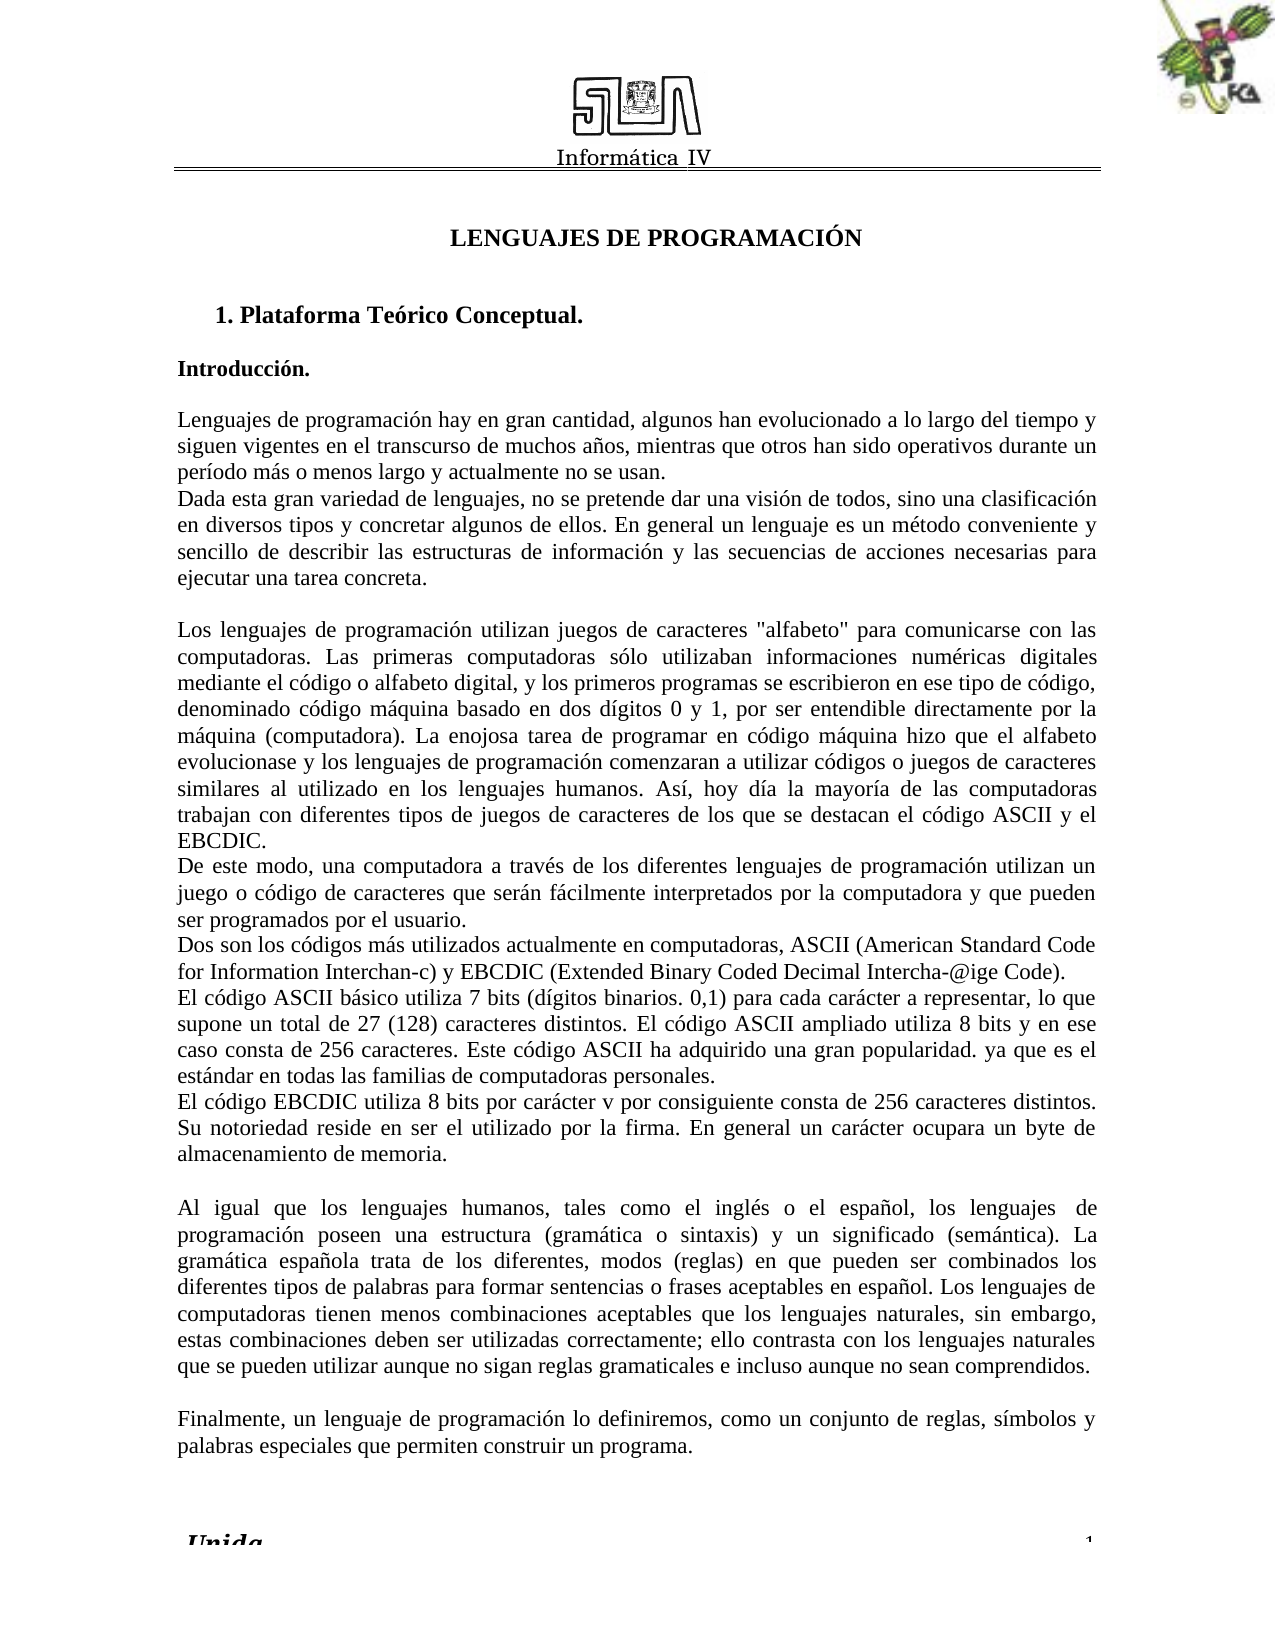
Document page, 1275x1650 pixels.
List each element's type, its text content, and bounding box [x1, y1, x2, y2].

text Dada esta gran variedad de lenguajes, no se pretende dar una visión de todos, sino una clasificación en diversos tipos y concretar algunos de ellos. En general un lenguaje es un método conveniente y sencillo de describir las estructuras de información y las secuencias de acciones necesarias para ejecutar una tarea concreta. [177, 485, 1098, 591]
subtitle Introducción. [177, 355, 1156, 381]
text El código EBCDIC utiliza 8 bits por carácter v por consiguiente consta de 256 caracteres distintos. Su notoriedad reside en ser el utilizado por la firma. En general un carácter ocupara un byte de almacenamiento de memoria. [177, 1089, 1098, 1166]
text De este modo, una computadora a través de los diferentes lenguajes de programación utilizan un [177, 854, 1156, 878]
picture [569, 70, 708, 144]
text LENGUAJES DE PROGRAMACIÓN [263, 223, 1049, 252]
text Finalmente, un lenguaje de programación lo definiremos, como un conjunto de reglas, símbolos y palabras especiales que permiten construir un programa. [177, 1405, 1098, 1458]
text Los lenguajes de programación utilizan juegos de caracteres "alfabeto" para comunicarse con las computadoras. Las primeras computadoras sólo utilizaban informaciones numéricas digitales mediante el código o alfabeto digital, y los primeros programas se escribieron en ese tipo de código, denominado código máquina basado en dos dígitos 0 y 1, por ser entendible directamente por la máquina (computadora). La enojosa tarea de programar en código máquina hizo que el alfabeto evolucionase y los lenguajes de programación comenzaran a utilizar códigos o juegos de caracteres similares al utilizado en los lenguajes humanos. Así, hoy día la mayoría de las computadoras trabajan con diferentes tipos de juegos de caracteres de los que se destacan el código ASCII y el EBCDIC. [177, 616, 1098, 854]
list Plataforma Teórico Conceptual. [214, 301, 1156, 329]
text Dos son los códigos más utilizados actualmente en computadoras, ASCII (American Standard Code [177, 933, 1156, 957]
text juego o código de caracteres que serán fácilmente interpretados por la computadora y que pueden ser programados por el usuario. [177, 879, 1097, 932]
text Al igual que los lenguajes humanos, tales como el inglés o el español, los lenguajes de programación poseen una estructura (gramática o sintaxis) y un significado (semántica). La gramática española trata de los diferentes, modos (reglas) en que pueden ser combinados los diferentes tipos de palabras para formar sentencias o frases aceptables en español. Los lenguajes de computadoras tienen menos combinaciones aceptables que los lenguajes naturales, sin embargo, estas combinaciones deben ser utilizadas correctamente; ello contrasta con los lenguajes naturales que se pueden utilizar aunque no sigan reglas gramaticales e incluso aunque no sean comprendidos. [177, 1194, 1098, 1379]
text El código ASCII básico utiliza 7 bits (dígitos binarios. 0,1) para cada carácter a representar, lo que supone un total de 27 (128) caracteres distintos. El código ASCII ampliado utiliza 8 bits y en ese caso consta de 256 caracteres. Este código ASCII ha adquirido una gran popularidad. ya que es el estándar en todas las familias de computadoras personales. [177, 985, 1098, 1088]
picture [1156, 0, 1275, 114]
text Lenguajes de programación hay en gran cantidad, algunos han evolucionado a lo largo del tiempo y siguen vigentes en el transcurso de muchos años, mientras que otros han sido operativos durante un período más o menos largo y actualmente no se usan. [177, 407, 1098, 484]
text for Information Interchan-c) y EBCDIC (Extended Binary Coded Decimal Intercha-@ige Code). [177, 958, 1156, 984]
